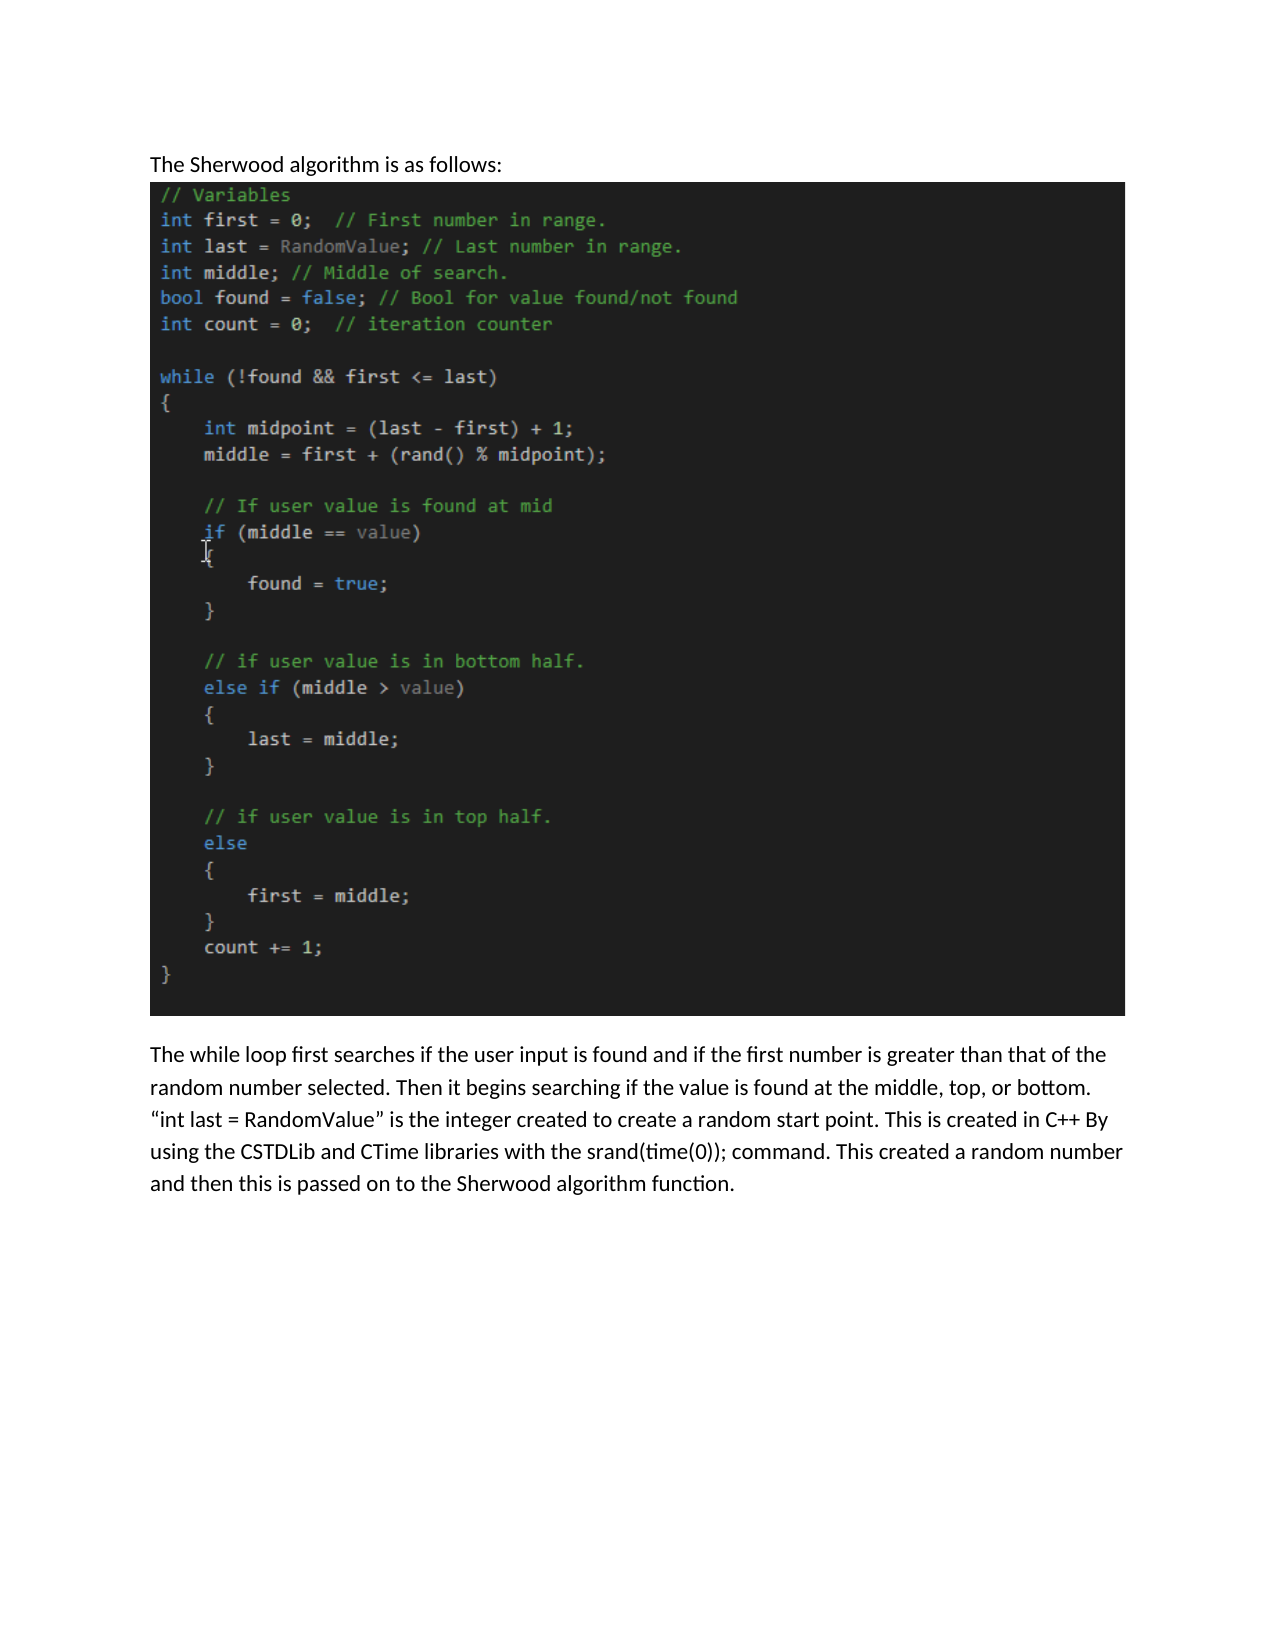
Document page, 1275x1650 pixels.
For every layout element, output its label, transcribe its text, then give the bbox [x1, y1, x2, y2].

text The while loop first searches if the user input is found and if the first number is greater than that of the random number selected. Then it begins searching if the value is found at the middle, top, or bottom. “int last = RandomValue” is the integer created to create a random start point. This is created in C++ By using the CSTDLib and CTime libraries with the srand(time(0)); command. This created a random number and then this is passed on to the Sherwood algorithm function. [150, 1041, 1125, 1197]
text The Sherwood algorithm is as follows: [150, 150, 1125, 182]
picture [150, 182, 1125, 1016]
